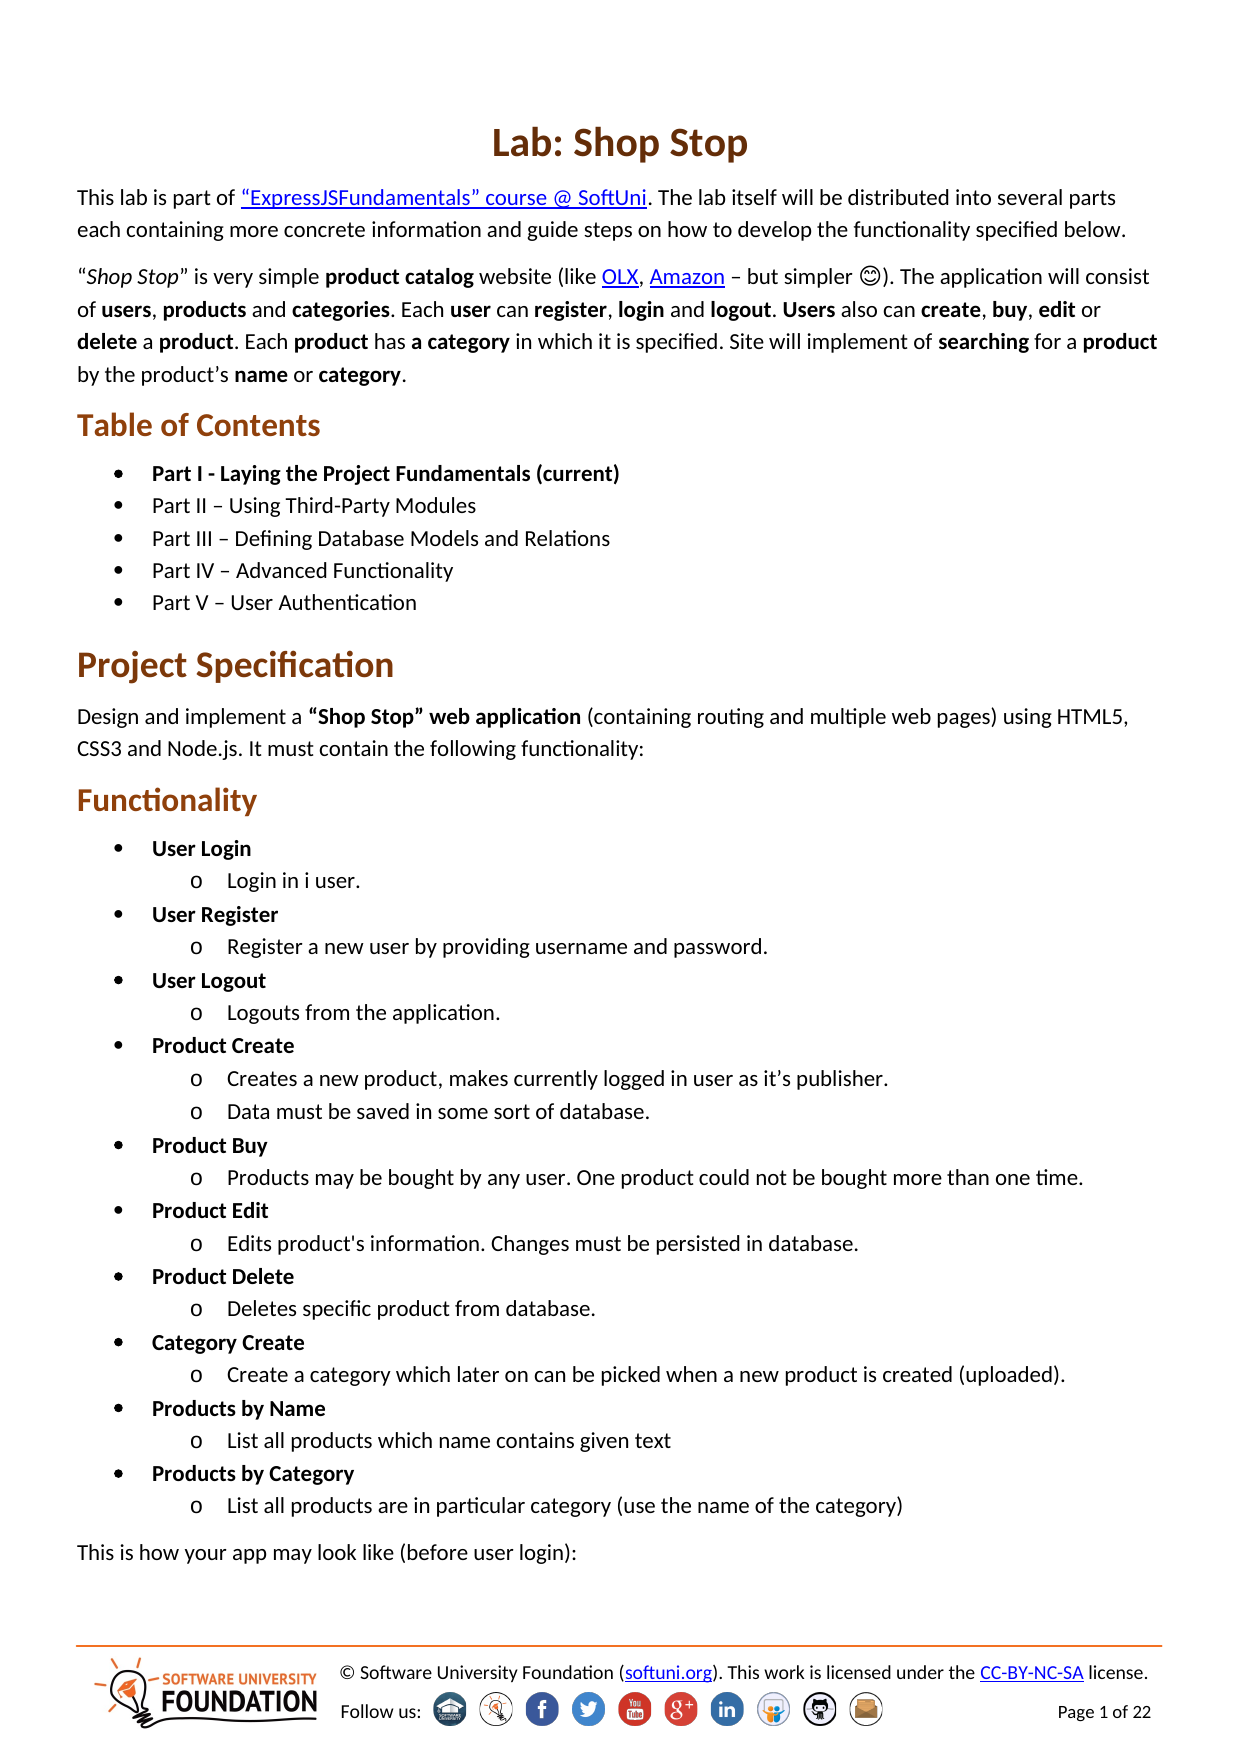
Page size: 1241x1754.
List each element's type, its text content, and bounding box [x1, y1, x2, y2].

list Create a category which later on can be picked when a new product is created (uploaded). [189, 1360, 1163, 1389]
list User Logout [114, 966, 1163, 994]
list User Login [114, 834, 1163, 862]
picture [479, 1692, 513, 1726]
list Deletes specific product from database. [189, 1294, 1163, 1323]
picture [664, 1692, 698, 1726]
picture [710, 1692, 744, 1726]
picture [849, 1692, 883, 1726]
list Part III – Defining Database Models and Relations [114, 524, 1163, 552]
list Part I - Laying the Project Fundamentals (current) [114, 459, 1163, 487]
list Part II – Using Third-Party Modules [114, 492, 1163, 520]
picture [525, 1692, 559, 1726]
list List all products which name contains given text [189, 1426, 1163, 1455]
text This is how your app may look like (before user login): [77, 1538, 1163, 1566]
list Part IV – Advanced Functionality [114, 556, 1163, 584]
picture [803, 1692, 837, 1726]
list Category Create [114, 1328, 1163, 1356]
picture [618, 1692, 652, 1726]
picture [757, 1692, 790, 1726]
text This lab is part of “ExpressJSFundamentals” course @ SoftUni. The lab itself will be distributed into several parts each containing more concrete information and guide steps on how to develop the functionality specified below. [77, 183, 1163, 243]
list User Register [114, 900, 1163, 928]
list Product Edit [114, 1196, 1163, 1224]
text Design and implement a “Shop Stop” web application (containing routing and multiple web pages) using HTML5, CSS3 and Node.js. It must contain the following functionality: [77, 702, 1163, 762]
picture [572, 1692, 605, 1726]
picture [93, 1656, 317, 1729]
list Product Delete [114, 1262, 1163, 1290]
list Register a new user by providing username and password. [189, 932, 1163, 961]
list Products by Category [114, 1459, 1163, 1487]
subtitle Project Specification [77, 641, 1163, 687]
list Data must be saved in some sort of database. [189, 1097, 1163, 1126]
subtitle Table of Contents [77, 404, 1163, 445]
list Part V – User Authentication [114, 588, 1163, 616]
text “Shop Stop” is very simple product catalog website (like OLX, Amazon – but simpler 😊). The application will consist of users, products and categories. Each user can register, login and logout. Users also can create, buy, edit or delete a product. Each product has a category in which it is specified. Site will implement of searching for a product by the product’s name or category. [77, 260, 1163, 388]
list Creates a new product, makes currently logged in user as it’s publisher. [189, 1064, 1163, 1093]
list Products may be bought by any user. One product could not be bought more than one time. [189, 1163, 1163, 1192]
list Product Buy [114, 1131, 1163, 1159]
subtitle Lab: Shop Stop [77, 116, 1163, 167]
list List all products are in particular category (use the name of the category) [189, 1492, 1163, 1521]
list Logouts from the application. [189, 998, 1163, 1027]
list Products by Name [114, 1394, 1163, 1422]
list Product Create [114, 1031, 1163, 1059]
list Login in i user. [189, 866, 1163, 896]
subtitle Functionality [77, 779, 1163, 820]
list Edits product's information. Changes must be persisted in database. [189, 1229, 1163, 1258]
picture [433, 1692, 467, 1726]
